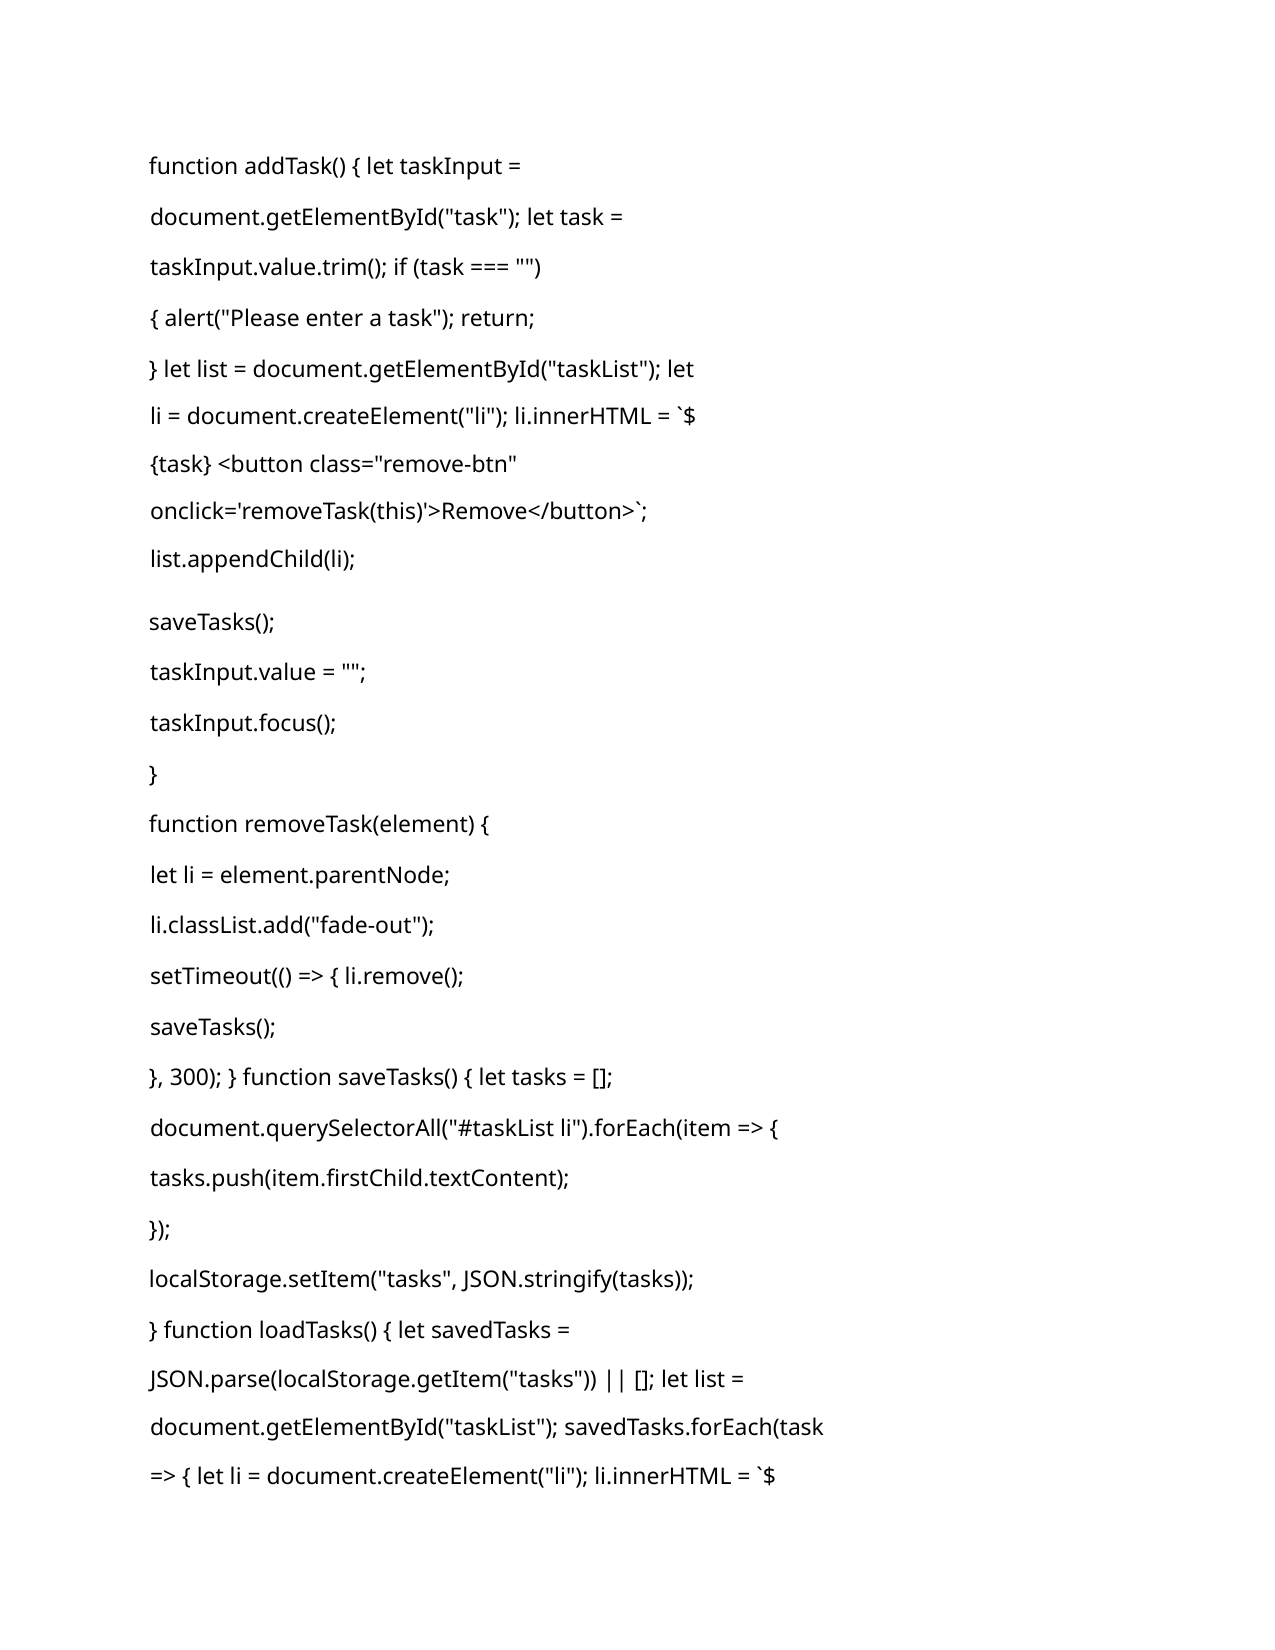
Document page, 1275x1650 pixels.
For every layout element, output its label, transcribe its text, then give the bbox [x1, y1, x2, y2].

text }); [149, 1213, 1123, 1244]
text saveTasks(); taskInput.value = ""; taskInput.focus(); [149, 606, 445, 738]
text localStorage.setItem("tasks", JSON.stringify(tasks)); [149, 1263, 1123, 1295]
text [149, 1314, 836, 1491]
text }, 300); } function saveTasks() { let tasks = []; document.querySelectorAll("#taskList li").forEach(item => { tasks.push(item.firstChild.textContent); [149, 1061, 779, 1194]
text function addTask() { let taskInput = document.getElementById("task"); let task = taskInput.value.trim(); if (task === "") { alert("Please enter a task"); return; [149, 150, 682, 333]
text function removeTask(element) { let li = element.parentNode; li.classList.add("fade-out"); setTimeout(() => { li.remove(); saveTasks(); [149, 808, 494, 1042]
text } [149, 758, 1123, 789]
text } let list = document.getElementById("taskList"); let li = document.createElement("li"); li.innerHTML = `${task} <button class="remove-btn" onclick='removeTask(this)'>Remove</button>`; list.appendChild(li); [149, 352, 701, 574]
